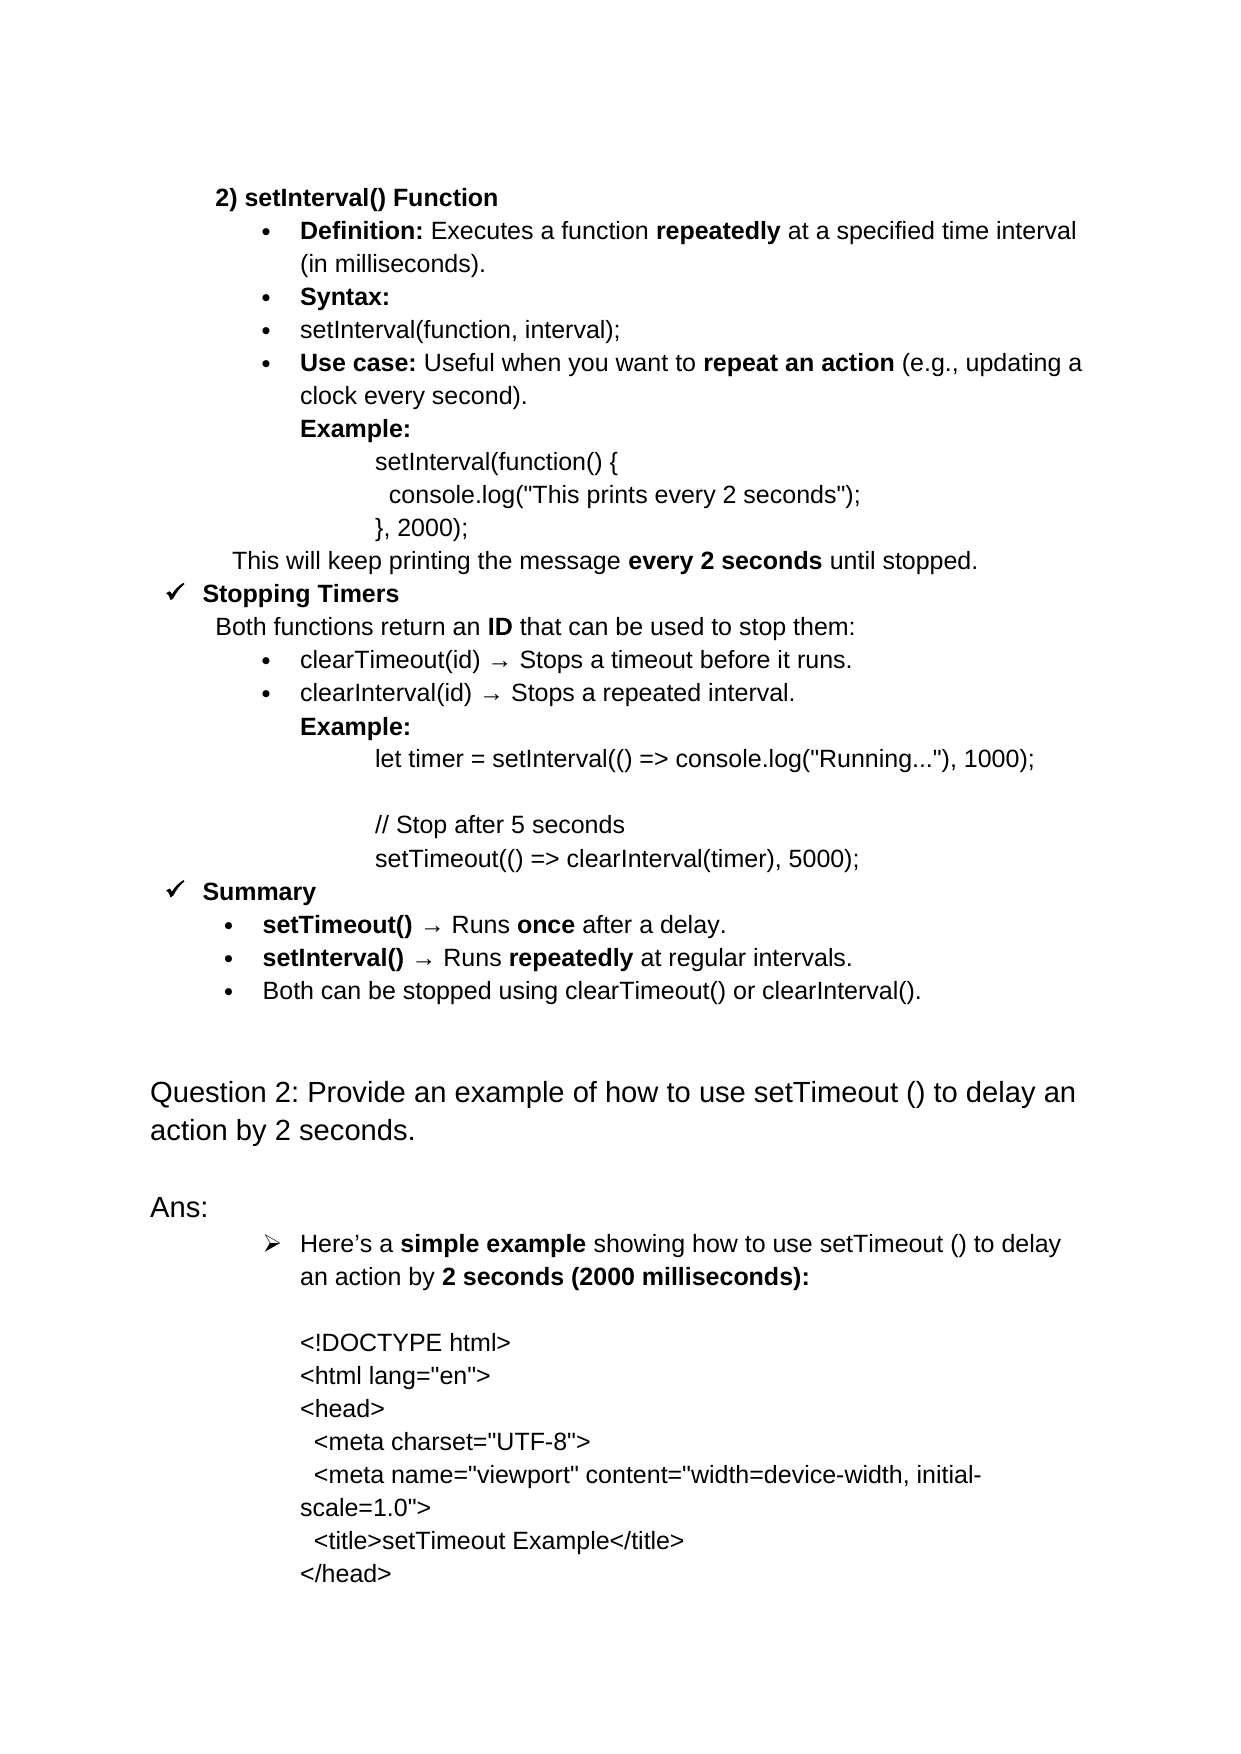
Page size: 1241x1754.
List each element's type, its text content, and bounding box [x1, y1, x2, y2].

list <meta charset="UTF-8"> [300, 1427, 1090, 1456]
list Here’s a simple example showing how to use setTimeout () to delay an action by 2 seconds (2000 milliseconds): [262, 1229, 1090, 1291]
list Use case: Useful when you want to repeat an action (e.g., updating a clock every second). [262, 348, 1090, 410]
text Ans: [150, 1190, 1090, 1224]
text Both functions return an ID that can be used to stop them: [150, 612, 1090, 641]
list setInterval(function() { [375, 447, 1090, 476]
list <!DOCTYPE html> [300, 1328, 1090, 1357]
list console.log("This prints every 2 seconds"); [375, 480, 1090, 509]
list Definition: Executes a function repeatedly at a specified time interval (in milliseconds). [262, 216, 1090, 278]
text This will keep printing the message every 2 seconds until stopped. [150, 546, 1090, 575]
list Syntax: [262, 282, 1090, 311]
list clearInterval(id) → Stops a repeated interval. [262, 678, 1090, 707]
list }, 2000); [375, 513, 1090, 542]
list let timer = setInterval(() => console.log("Running..."), 1000); [375, 744, 1090, 773]
list Example: [300, 414, 1090, 443]
list <head> [300, 1394, 1090, 1423]
list Example: [300, 711, 1090, 740]
list setInterval(function, interval); [262, 315, 1090, 344]
list setInterval() → Runs repeatedly at regular intervals. [225, 943, 1090, 971]
text Question 2: Provide an example of how to use setTimeout () to delay an action by 2 seconds. [150, 1075, 1090, 1147]
list <title>setTimeout Example</title> [300, 1526, 1090, 1555]
list Stopping Timers [165, 579, 1090, 608]
text 2) setInterval() Function [150, 183, 1090, 212]
list <html lang="en"> [300, 1361, 1090, 1390]
list clearTimeout(id) → Stops a timeout before it runs. [262, 645, 1090, 674]
list </head> [300, 1559, 1090, 1588]
list setTimeout() → Runs once after a delay. [225, 910, 1090, 938]
list <meta name="viewport" content="width=device-width, initial-scale=1.0"> [300, 1460, 1090, 1522]
list Both can be stopped using clearTimeout() or clearInterval(). [225, 976, 1090, 1004]
list Summary [165, 877, 1090, 905]
list setTimeout(() => clearInterval(timer), 5000); [375, 843, 1090, 872]
list // Stop after 5 seconds [375, 811, 1090, 839]
